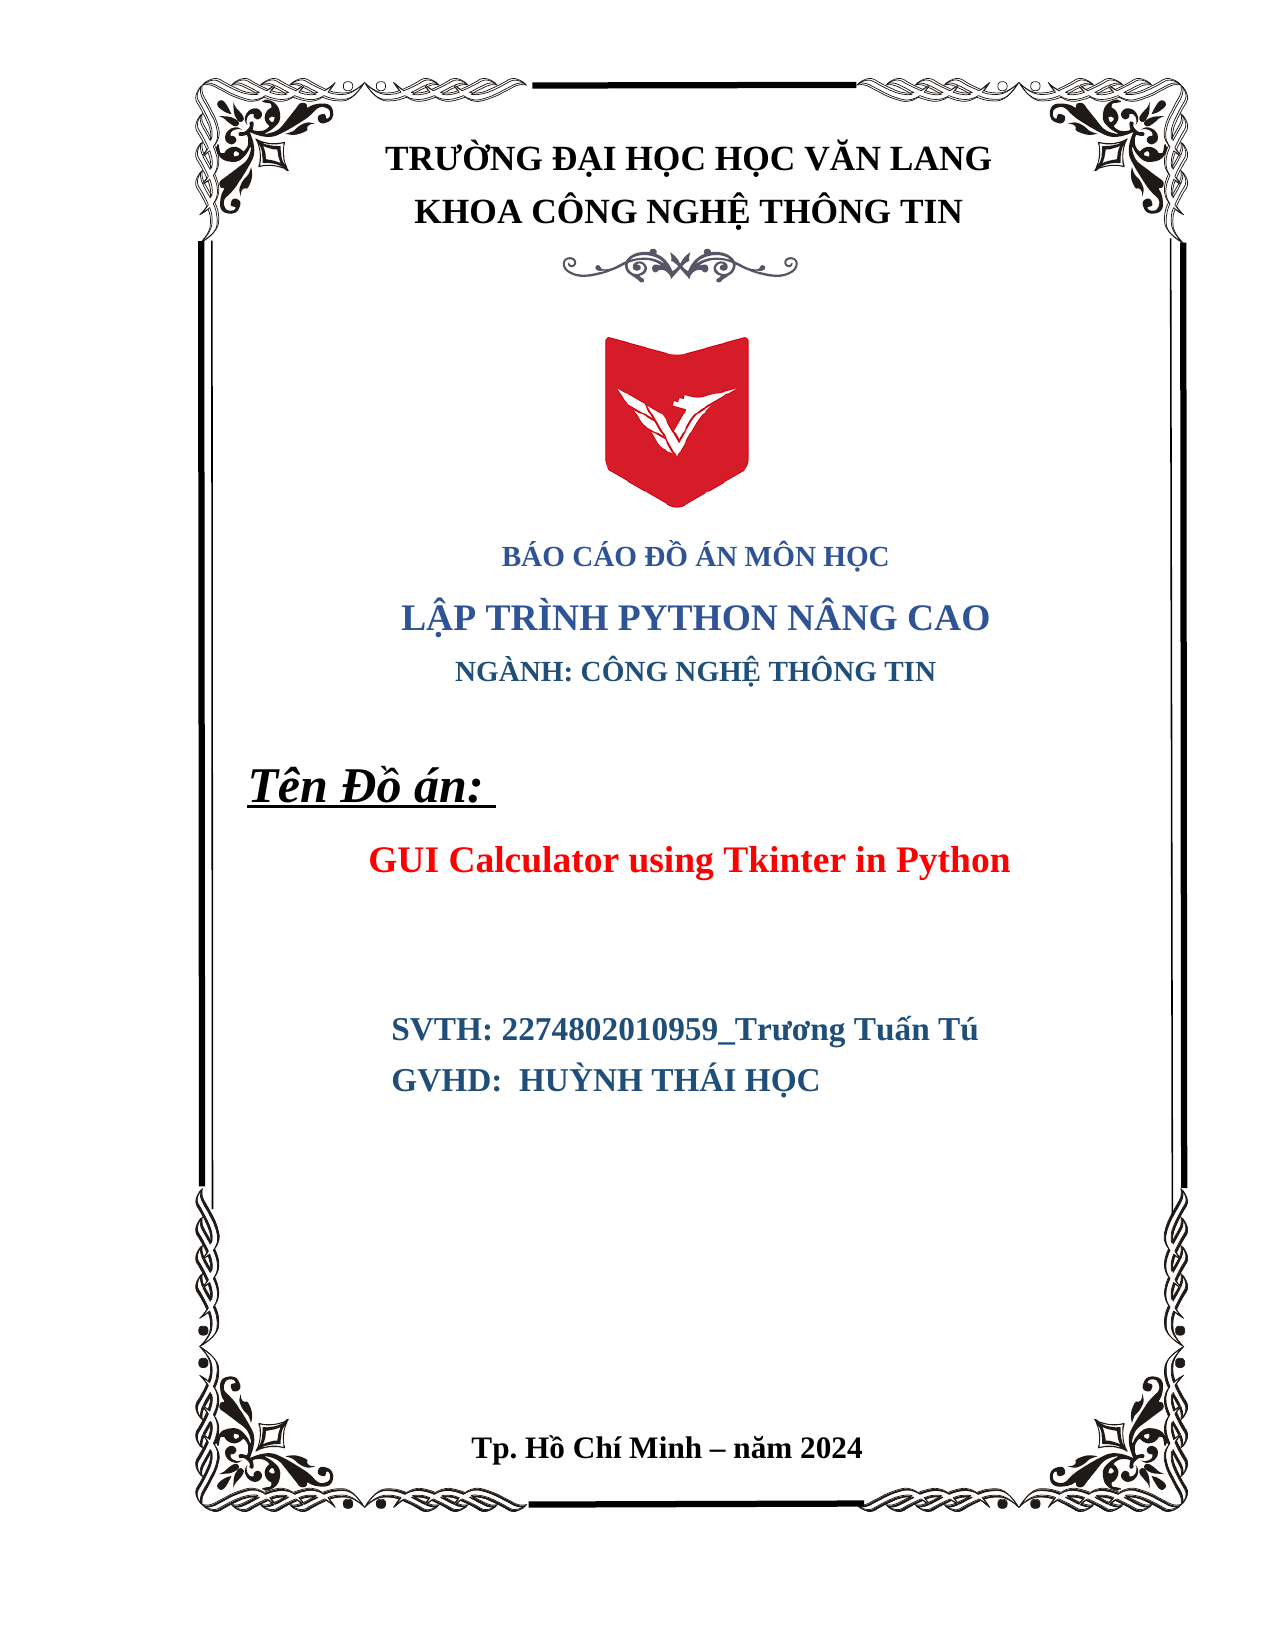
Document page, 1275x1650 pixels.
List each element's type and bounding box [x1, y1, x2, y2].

picture [569, 316, 783, 530]
